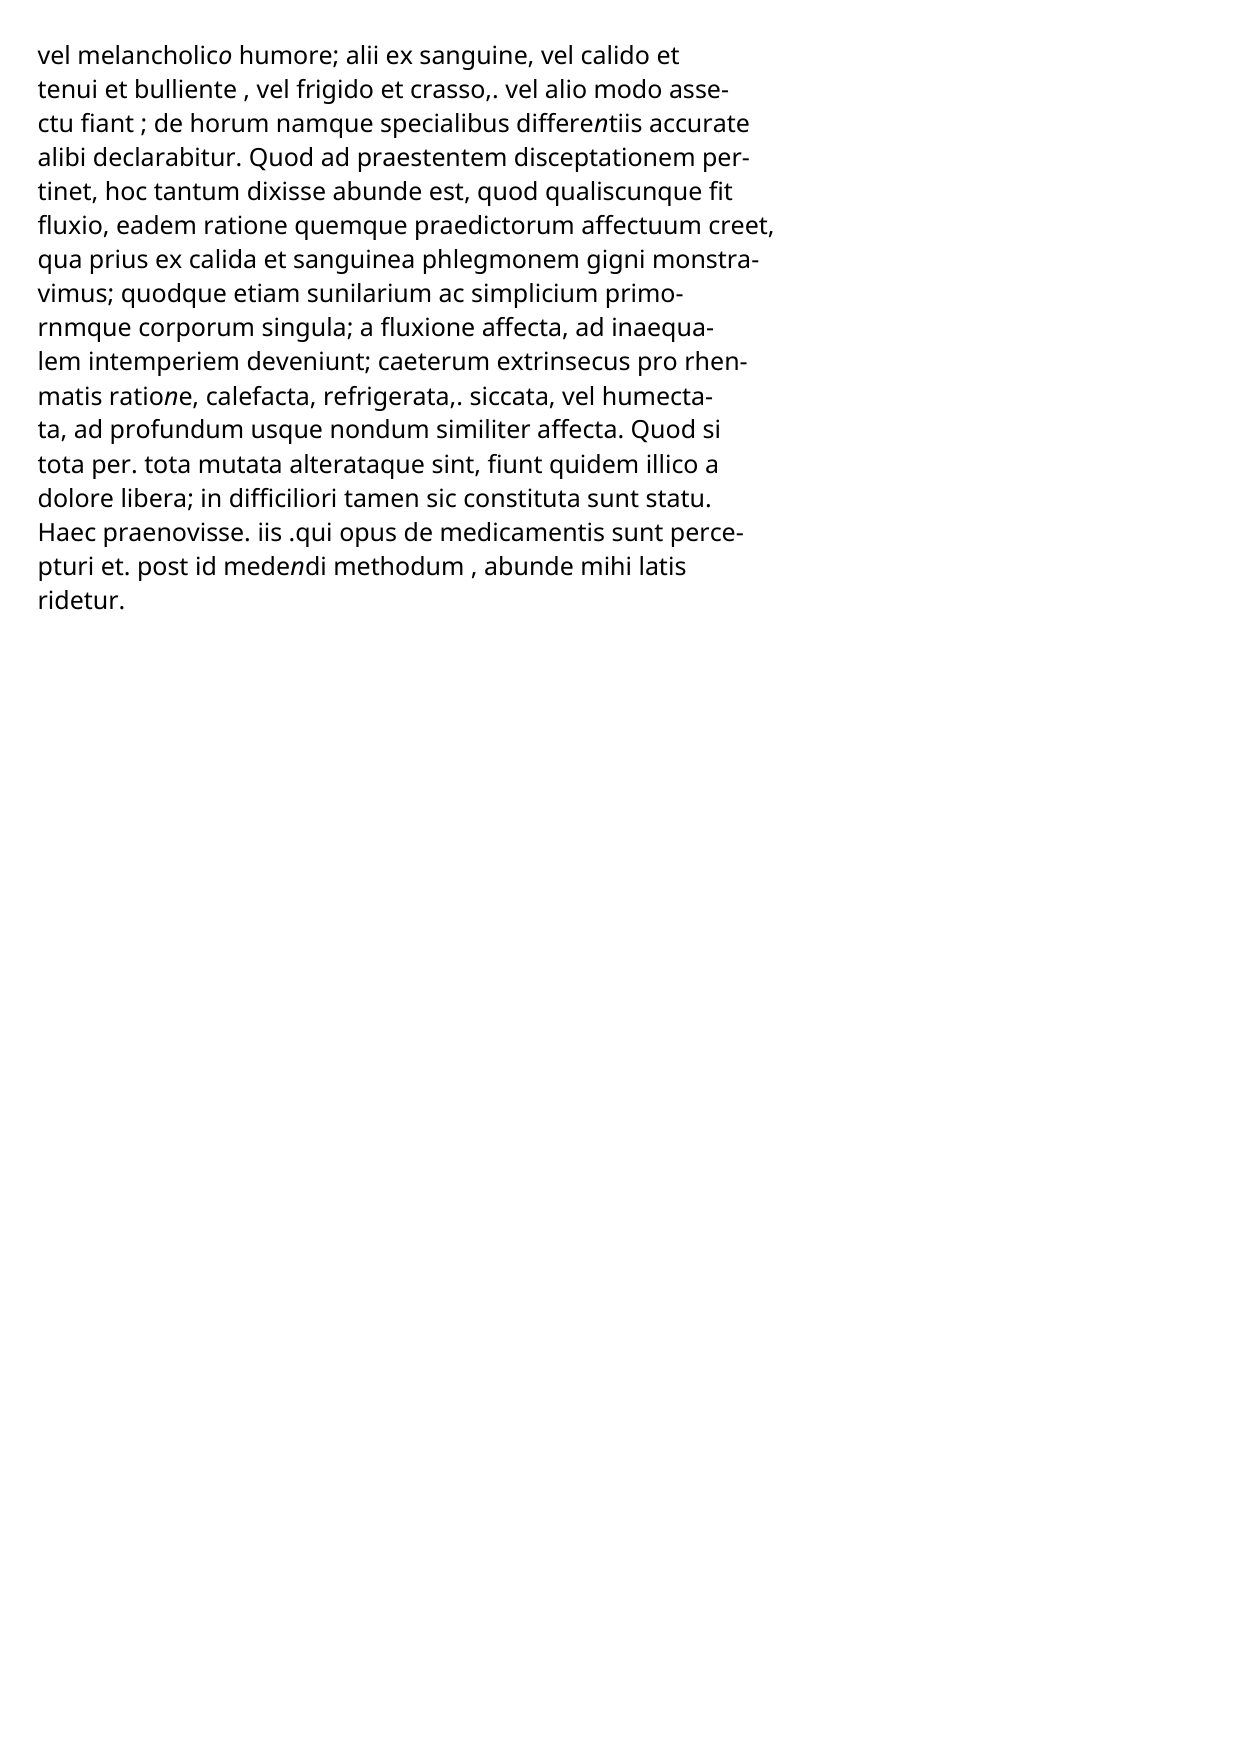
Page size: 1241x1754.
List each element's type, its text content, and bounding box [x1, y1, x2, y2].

text vel melancholico humore; alii ex sanguine, vel calido et tenui et bulliente , vel frigido et crasso,. vel alio modo asse- ctu fiant ; de horum namque specialibus differentiis accurate alibi declarabitur. Quod ad praestentem disceptationem per- tinet, hoc tantum dixisse abunde est, quod qualiscunque fit fluxio, eadem ratione quemque praedictorum affectuum creet, qua prius ex calida et sanguinea phlegmonem gigni monstra- vimus; quodque etiam sunilarium ac simplicium primo- rnmque corporum singula; a fluxione affecta, ad inaequa- lem intemperiem deveniunt; caeterum extrinsecus pro rhen- matis ratione, calefacta, refrigerata,. siccata, vel humecta- ta, ad profundum usque nondum similiter affecta. Quod si tota per. tota mutata alterataque sint, fiunt quidem illico a dolore libera; in difficiliori tamen sic constituta sunt statu. Haec praenovisse. iis .qui opus de medicamentis sunt perce- pturi et. post id medendi methodum , abunde mihi latis ridetur. [37, 37, 1203, 617]
